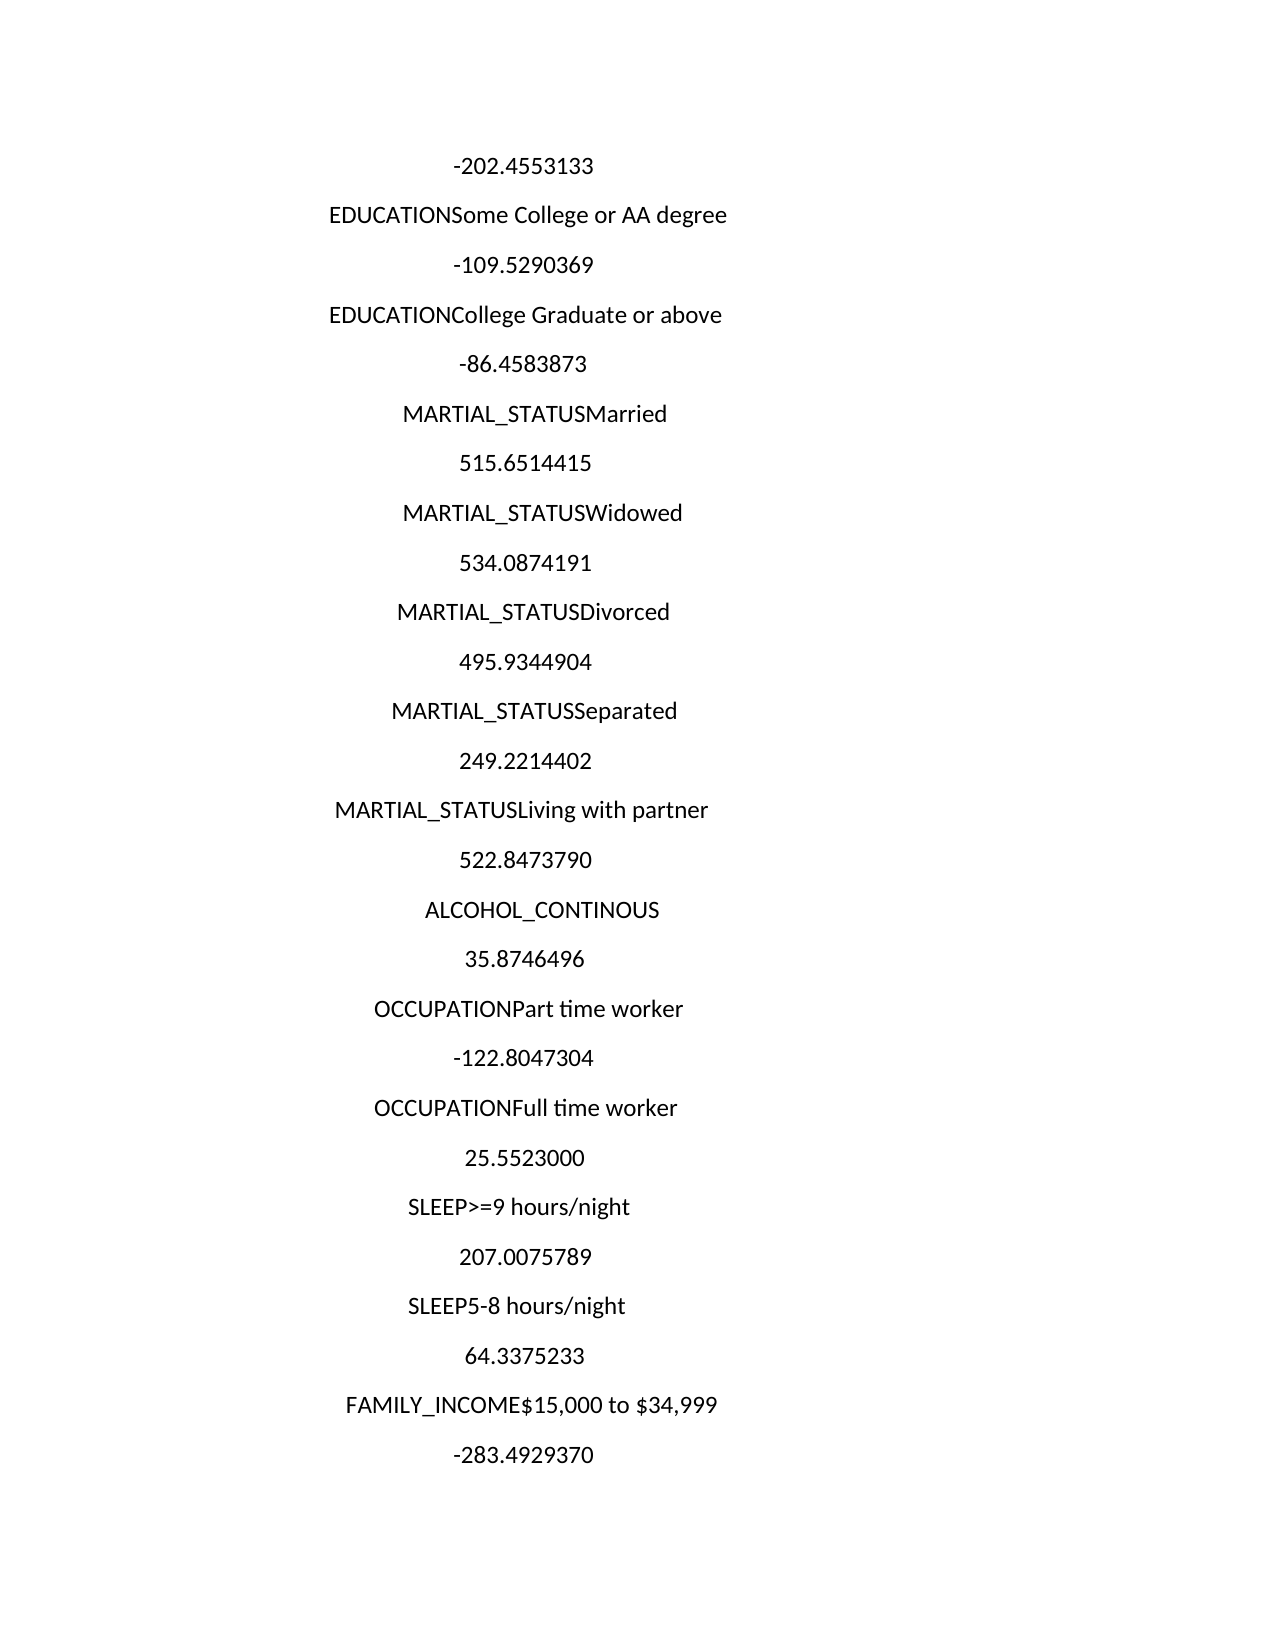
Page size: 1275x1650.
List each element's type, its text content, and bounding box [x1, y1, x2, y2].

text 522.8473790 [187, 844, 1087, 875]
text OCCUPATIONFull time worker [187, 1092, 1087, 1123]
text -202.4553133 [187, 150, 1087, 181]
text 495.9344904 [187, 646, 1087, 676]
text EDUCATIONCollege Graduate or above [187, 299, 1087, 329]
text MARTIAL_STATUSMarried [187, 398, 1087, 428]
text -86.4583873 [187, 348, 1087, 379]
text 64.3375233 [187, 1340, 1087, 1371]
text EDUCATIONSome College or AA degree [187, 199, 1087, 230]
text 534.0874191 [187, 547, 1087, 577]
text -109.5290369 [187, 249, 1087, 280]
text SLEEP>=9 hours/night [187, 1191, 1087, 1222]
text MARTIAL_STATUSWidowed [187, 497, 1087, 528]
text MARTIAL_STATUSDivorced [187, 596, 1087, 627]
text -122.8047304 [187, 1042, 1087, 1073]
text 207.0075789 [187, 1241, 1087, 1271]
text SLEEP5-8 hours/night [187, 1290, 1087, 1321]
text 249.2214402 [187, 745, 1087, 776]
text 35.8746496 [187, 943, 1087, 974]
text 25.5523000 [187, 1142, 1087, 1172]
text -283.4929370 [187, 1439, 1087, 1470]
text MARTIAL_STATUSLiving with partner [187, 794, 1087, 825]
text ALCOHOL_CONTINOUS [187, 894, 1087, 924]
text OCCUPATIONPart time worker [187, 993, 1087, 1023]
text MARTIAL_STATUSSeparated [187, 695, 1087, 726]
text FAMILY_INCOME$15,000 to $34,999 [187, 1389, 1087, 1420]
text 515.6514415 [187, 447, 1087, 478]
